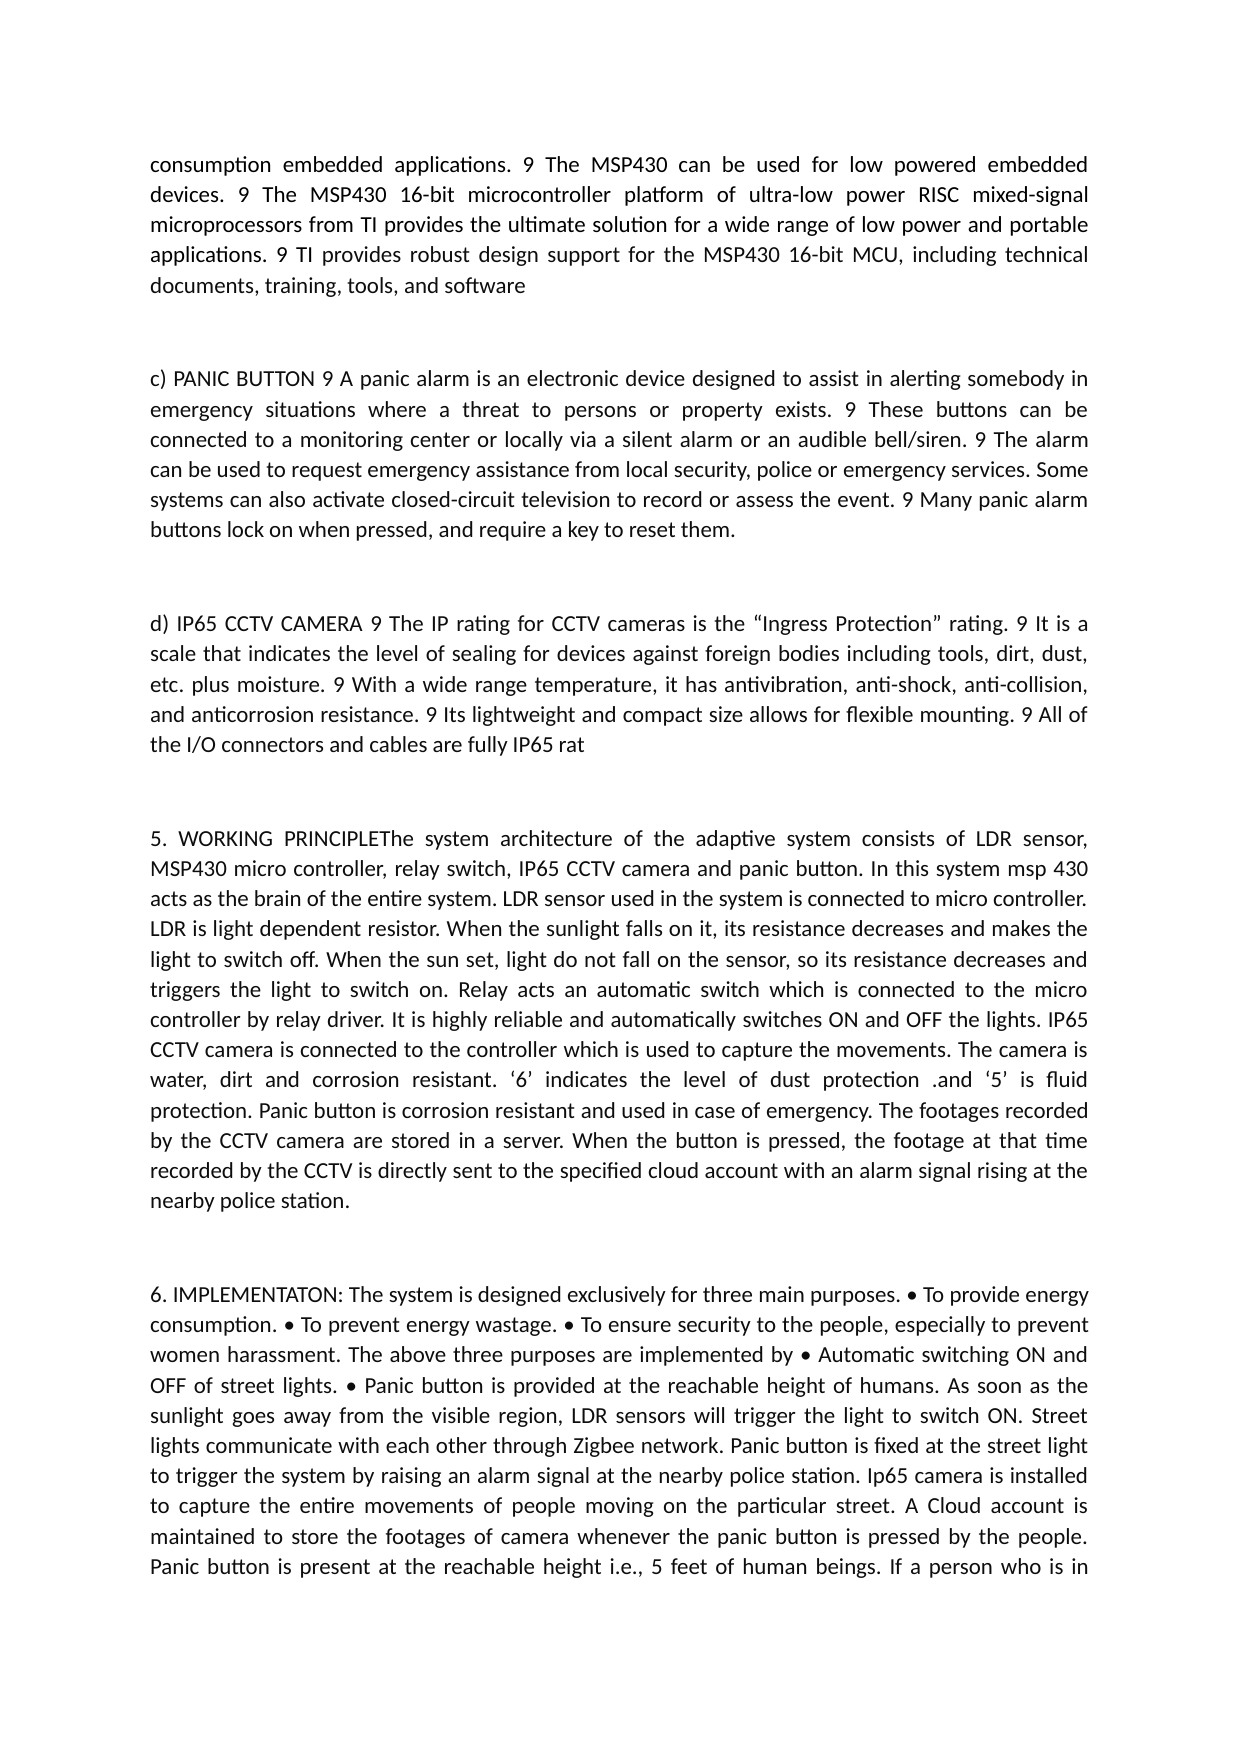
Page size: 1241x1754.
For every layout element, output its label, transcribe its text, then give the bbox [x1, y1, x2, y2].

text 5. WORKING PRINCIPLEThe system architecture of the adaptive system consists of LDR sensor, MSP430 micro controller, relay switch, IP65 CCTV camera and panic button. In this system msp 430 acts as the brain of the entire system. LDR sensor used in the system is connected to micro controller. LDR is light dependent resistor. When the sunlight falls on it, its resistance decreases and makes the light to switch off. When the sun set, light do not fall on the sensor, so its resistance decreases and triggers the light to switch on. Relay acts an automatic switch which is connected to the micro controller by relay driver. It is highly reliable and automatically switches ON and OFF the lights. IP65 CCTV camera is connected to the controller which is used to capture the movements. The camera is water, dirt and corrosion resistant. ‘6’ indicates the level of dust protection .and ‘5’ is fluid protection. Panic button is corrosion resistant and used in case of emergency. The footages recorded by the CCTV camera are stored in a server. When the button is pressed, the footage at that time recorded by the CCTV is directly sent to the specified cloud account with an alarm signal rising at the nearby police station. [150, 824, 1090, 1214]
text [150, 1280, 1090, 1580]
text c) PANIC BUTTON 9 A panic alarm is an electronic device designed to assist in alerting somebody in emergency situations where a threat to persons or property exists. 9 These buttons can be connected to a monitoring center or locally via a silent alarm or an audible bell/siren. 9 The alarm can be used to request emergency assistance from local security, police or emergency services. Some systems can also activate closed-circuit television to record or assess the event. 9 Many panic alarm buttons lock on when pressed, and require a key to reset them. [150, 364, 1090, 544]
text d) IP65 CCTV CAMERA 9 The IP rating for CCTV cameras is the “Ingress Protection” rating. 9 It is a scale that indicates the level of sealing for devices against foreign bodies including tools, dirt, dust, etc. plus moisture. 9 With a wide range temperature, it has antivibration, anti-shock, anti-collision, and anticorrosion resistance. 9 Its lightweight and compact size allows for flexible mounting. 9 All of the I/O connectors and cables are fully IP65 rat [150, 609, 1090, 758]
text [150, 150, 1090, 299]
